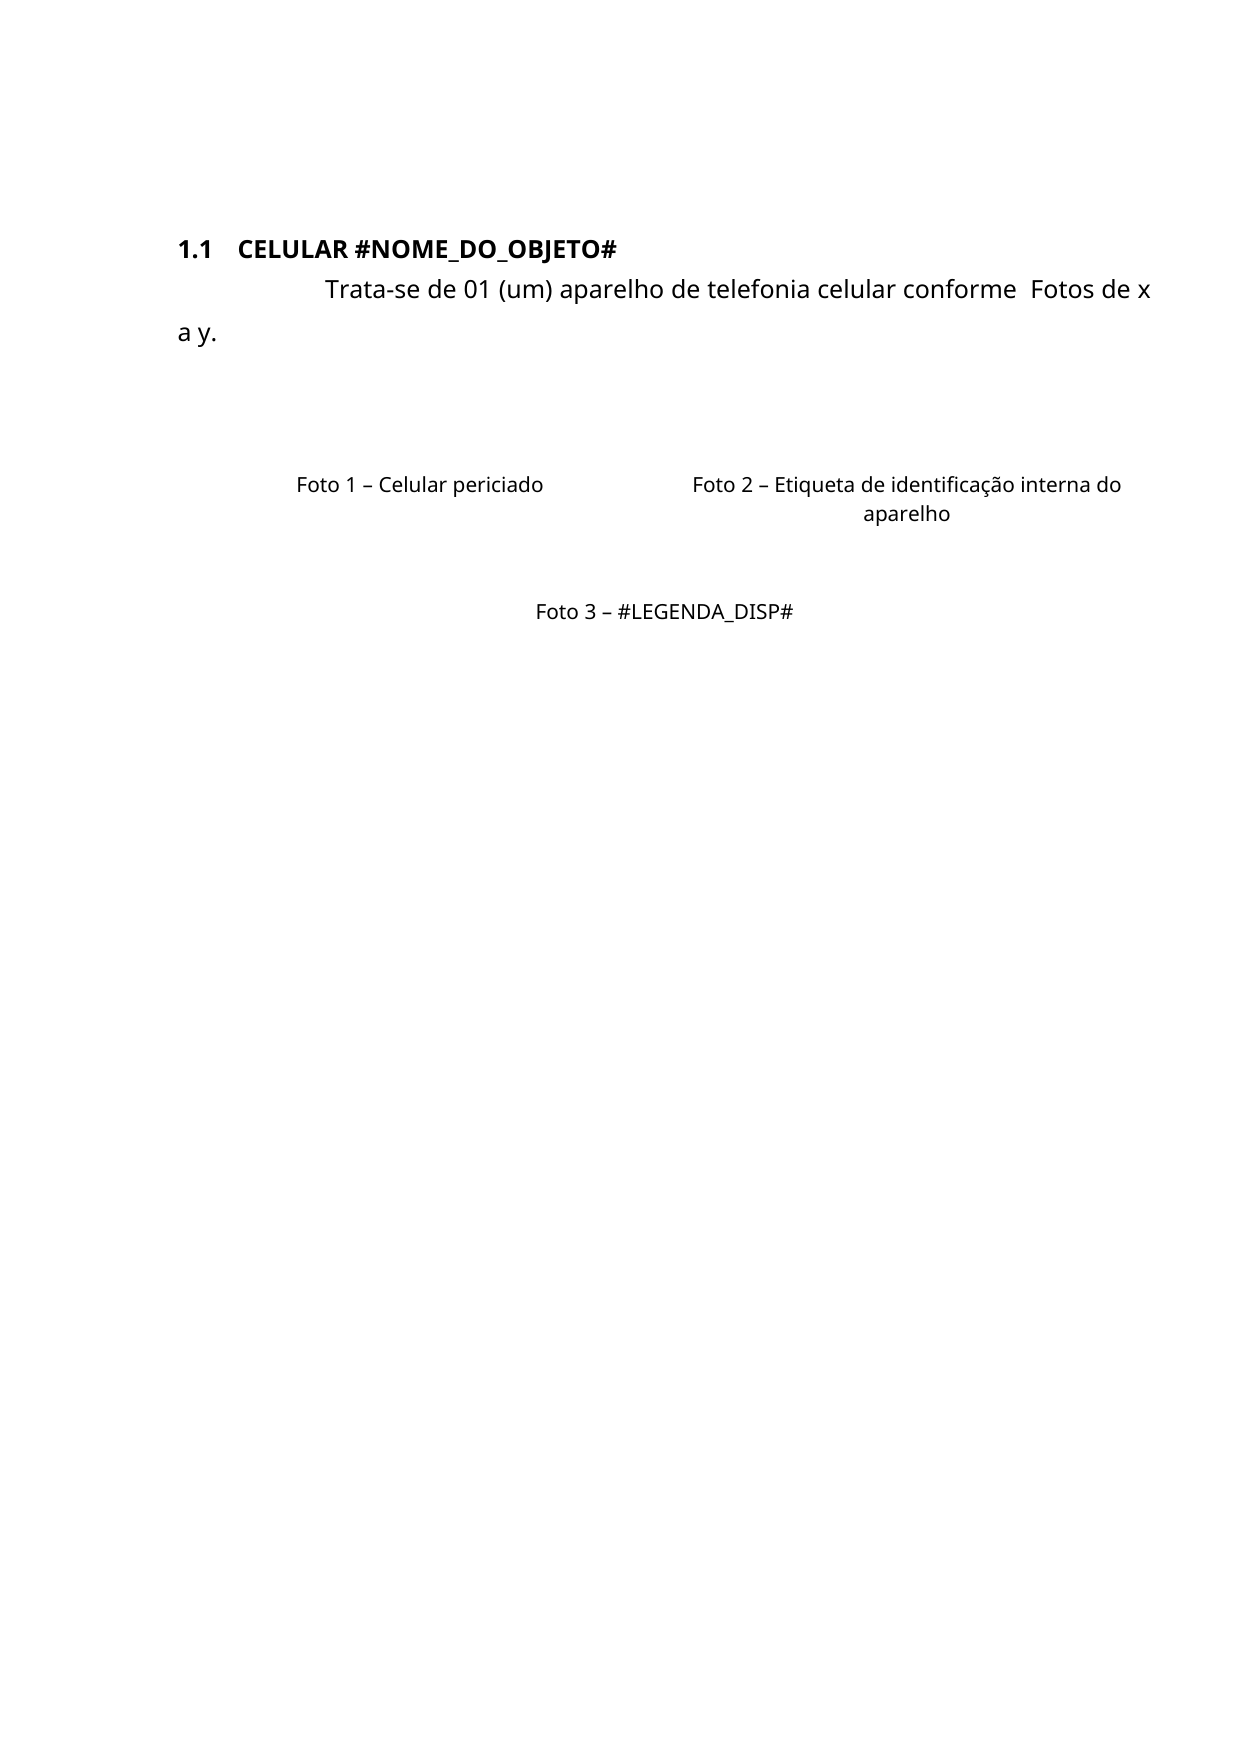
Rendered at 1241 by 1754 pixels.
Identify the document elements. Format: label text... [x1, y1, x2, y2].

table_header Foto 1 – Celular periciado [177, 442, 663, 540]
subtitle CELULAR #NOME_DO_OBJETO# [177, 232, 1152, 266]
table_header Foto 3 – #LEGENDA_DISP# [347, 569, 981, 626]
text Trata-se de 01 (um) aparelho de telefonia celular conforme Fotos de x a y. [177, 272, 1152, 349]
table_header Foto 2 – Etiqueta de identificação interna do aparelho [663, 442, 1150, 540]
